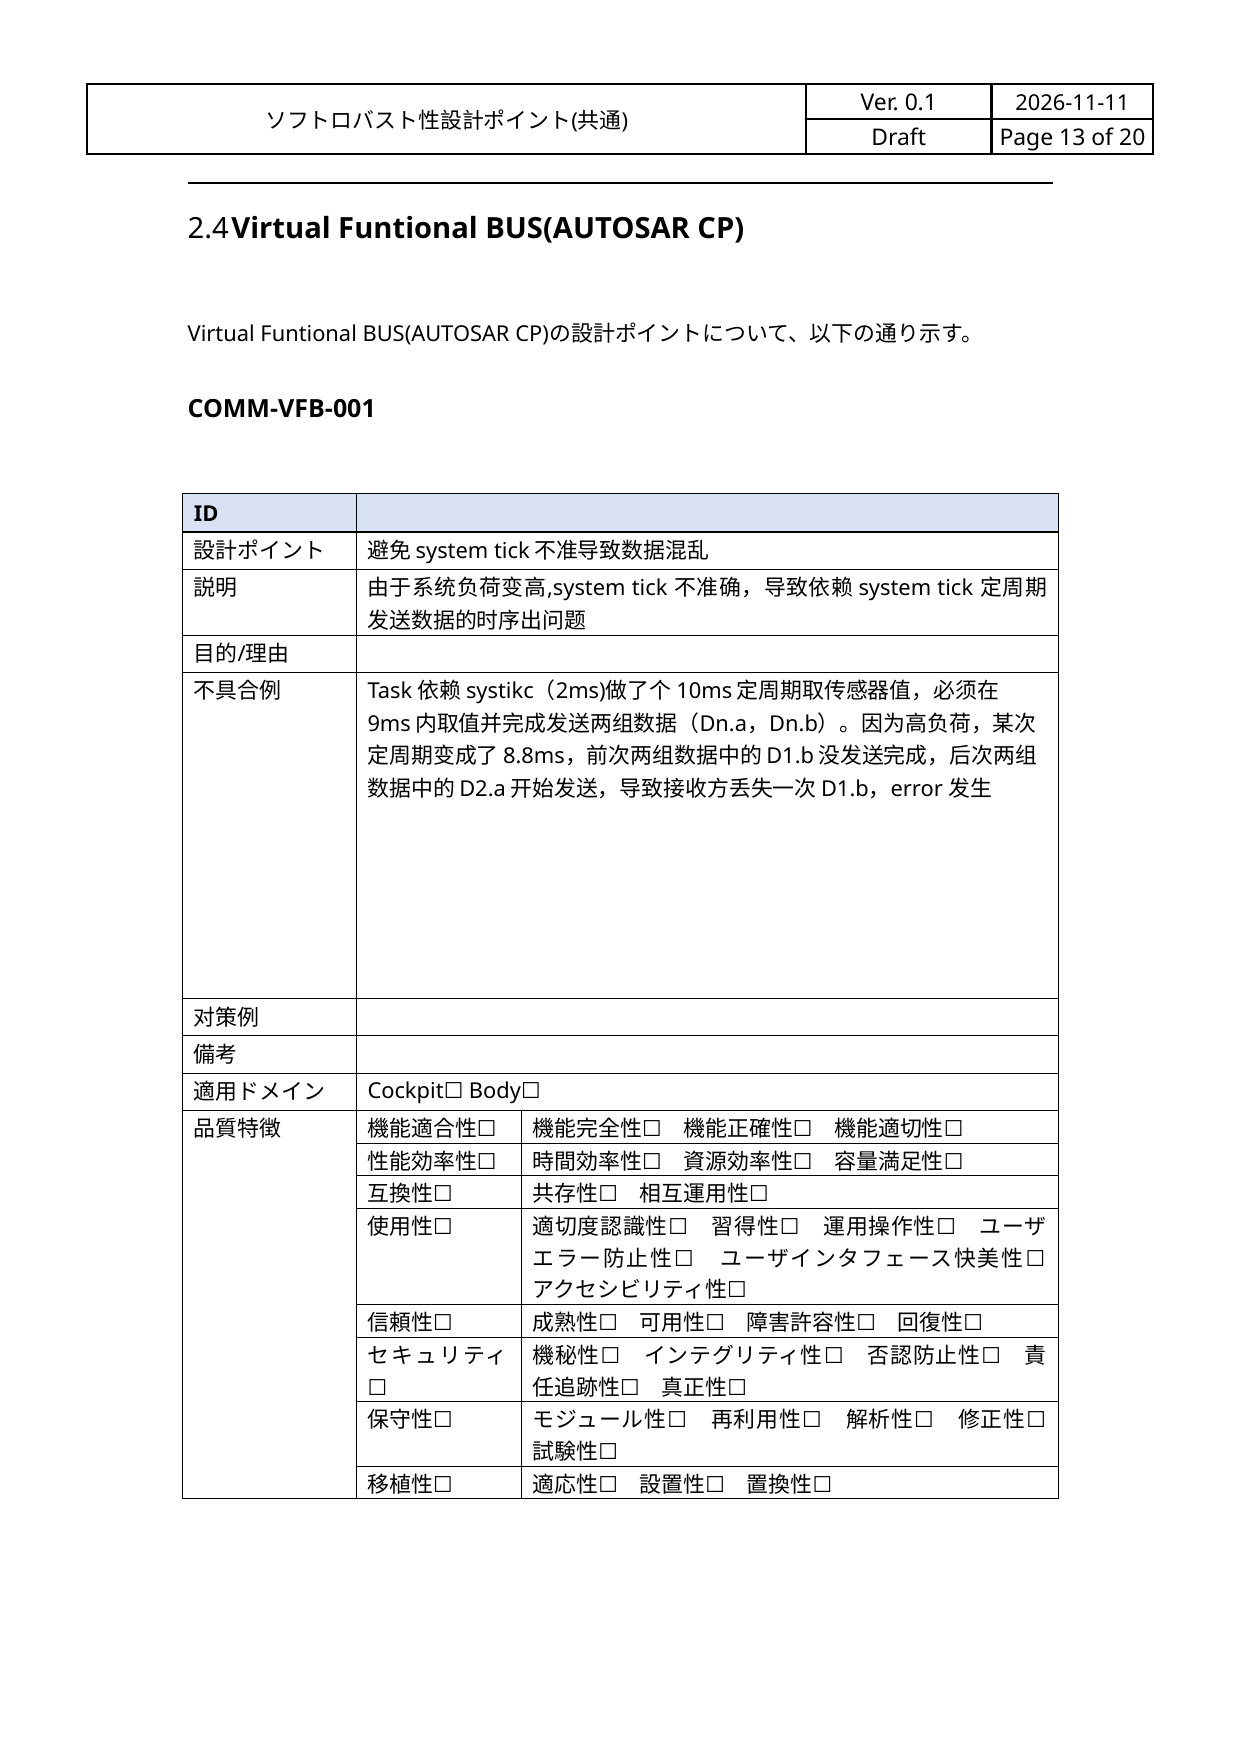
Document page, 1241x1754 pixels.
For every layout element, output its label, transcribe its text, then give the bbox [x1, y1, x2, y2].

table_cell [357, 1036, 1058, 1073]
table_cell 性能効率性 [357, 1144, 521, 1175]
table_cell 機秘性 インテグリティ性 否認防止性 責任追跡性 真正性 [522, 1338, 1058, 1401]
table_cell 備考 [183, 1036, 356, 1073]
table_cell セキュリティ [357, 1338, 521, 1401]
table_cell 不具合例 [183, 673, 356, 998]
table_cell 移植性 [357, 1467, 521, 1498]
table_header ID [183, 494, 356, 531]
table_cell [357, 999, 1058, 1035]
table_cell Task 依赖systikc（2ms)做了个 10ms定周期取传感器值，必须在9ms内取值并完成发送两组数据（Dn.a，Dn.b）。因为高负荷，某次定周期变成了8.8ms，前次两组数据中的D1.b没发送完成，后次两组数据中的D2.a开始发送，导致接收方丢失一次D1.b，error 发生 [357, 673, 1058, 998]
table_cell 説明 [183, 570, 356, 635]
subtitle COMM-VFB-001 [187, 376, 1053, 441]
subtitle Virtual Funtional BUS(AUTOSAR CP) [187, 195, 1053, 260]
table_header [357, 494, 1058, 531]
table_cell 機能完全性 機能正確性 機能適切性 [522, 1111, 1058, 1143]
table_cell 对策例 [183, 999, 356, 1035]
table_cell 適応性 設置性 置換性 [522, 1467, 1058, 1498]
table_cell 由于系统负荷变高,system tick 不准确，导致依赖system tick 定周期发送数据的时序出问题 [357, 570, 1058, 635]
table_cell [357, 636, 1058, 672]
table_cell 互換性 [357, 1176, 521, 1208]
text Virtual Funtional BUS(AUTOSAR CP)の設計ポイントについて、以下の通り示す。 [187, 316, 1053, 349]
table_cell 品質特徴 [183, 1111, 356, 1498]
table_cell 避免system tick不准导致数据混乱 [357, 533, 1058, 569]
table_cell Cockpit Body [357, 1074, 1058, 1110]
table_cell 使用性 [357, 1209, 521, 1304]
table_cell 適用ドメイン [183, 1074, 356, 1110]
table_cell 成熟性 可用性 障害許容性 回復性 [522, 1305, 1058, 1337]
table_cell 目的/理由 [183, 636, 356, 672]
table_cell 信頼性 [357, 1305, 521, 1337]
table_cell モジュール性 再利用性 解析性 修正性 試験性 [522, 1402, 1058, 1466]
table_cell 機能適合性 [357, 1111, 521, 1143]
table_cell 時間効率性 資源効率性 容量満足性 [522, 1144, 1058, 1175]
table_cell 共存性 相互運用性 [522, 1176, 1058, 1208]
table_cell 設計ポイント [183, 533, 356, 569]
table_cell 保守性 [357, 1402, 521, 1466]
table_cell 適切度認識性 習得性 運用操作性 ユーザエラー防止性 ユーザインタフェース快美性 アクセシビリティ性 [522, 1209, 1058, 1304]
